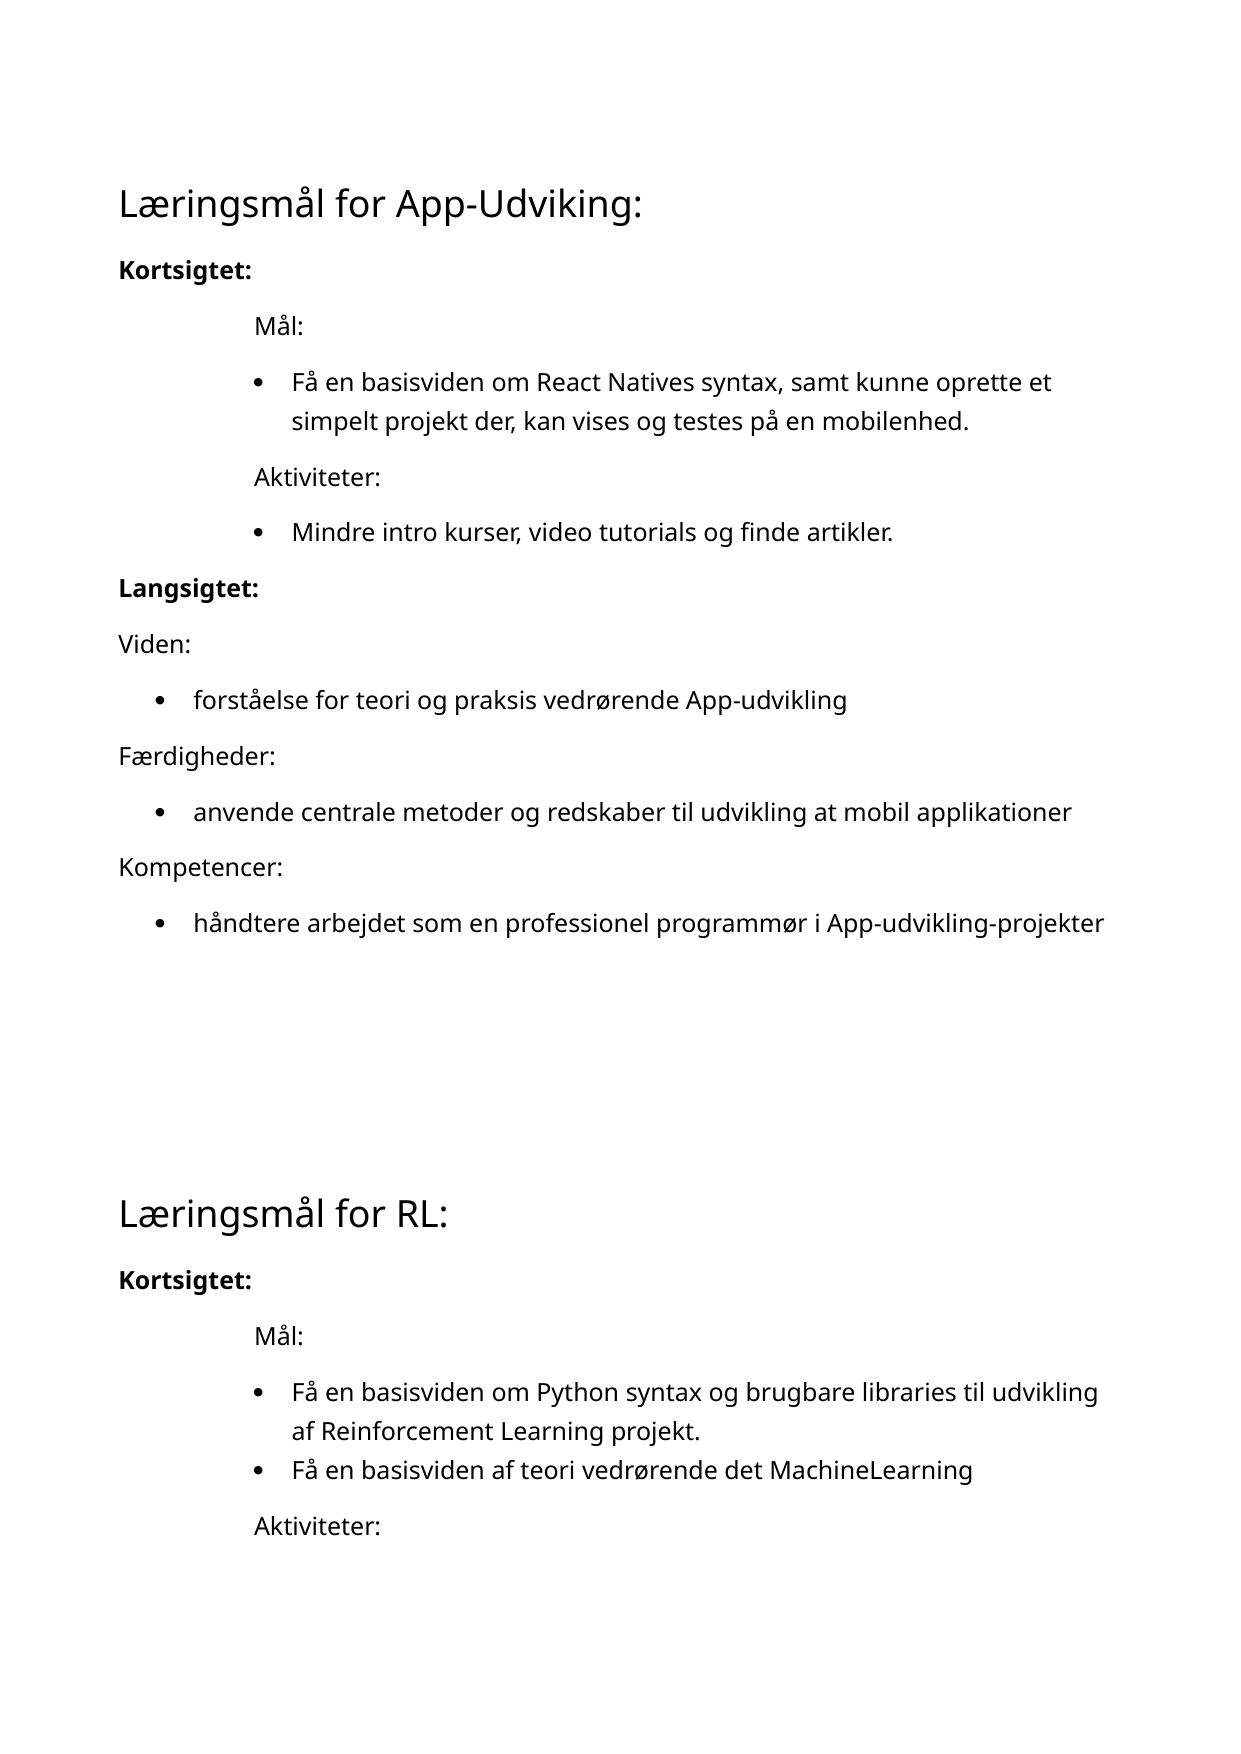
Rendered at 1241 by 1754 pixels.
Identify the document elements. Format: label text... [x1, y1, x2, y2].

text Kompetencer: [118, 850, 1122, 884]
text Viden: [118, 627, 1122, 661]
list Mindre intro kurser, video tutorials og finde artikler. [254, 515, 1122, 549]
list forståelse for teori og praksis vedrørende App-udvikling [156, 682, 1122, 717]
list Få en basisviden om Python syntax og brugbare libraries til udvikling af Reinforcement Learning projekt. [254, 1374, 1122, 1448]
text Mål: [118, 308, 1122, 342]
text Læringsmål for RL: [118, 1188, 1122, 1239]
list Få en basisviden om React Natives syntax, samt kunne oprette et simpelt projekt der, kan vises og testes på en mobilenhed. [254, 364, 1122, 437]
text Aktiviteter: [254, 459, 1122, 493]
text Læringsmål for App-Udviking: [118, 177, 1122, 228]
list håndtere arbejdet som en professionel programmør i App-udvikling-projekter [156, 906, 1122, 940]
text Kortsigtet: [118, 1263, 1122, 1297]
text Aktiviteter: [254, 1509, 1122, 1543]
text Færdigheder: [118, 738, 1122, 772]
text Mål: [118, 1319, 1122, 1353]
text Langsigtet: [118, 571, 1122, 605]
list anvende centrale metoder og redskaber til udvikling at mobil applikationer [156, 794, 1122, 828]
text Kortsigtet: [118, 252, 1122, 287]
list Få en basisviden af teori vedrørende det MachineLearning [254, 1453, 1122, 1487]
